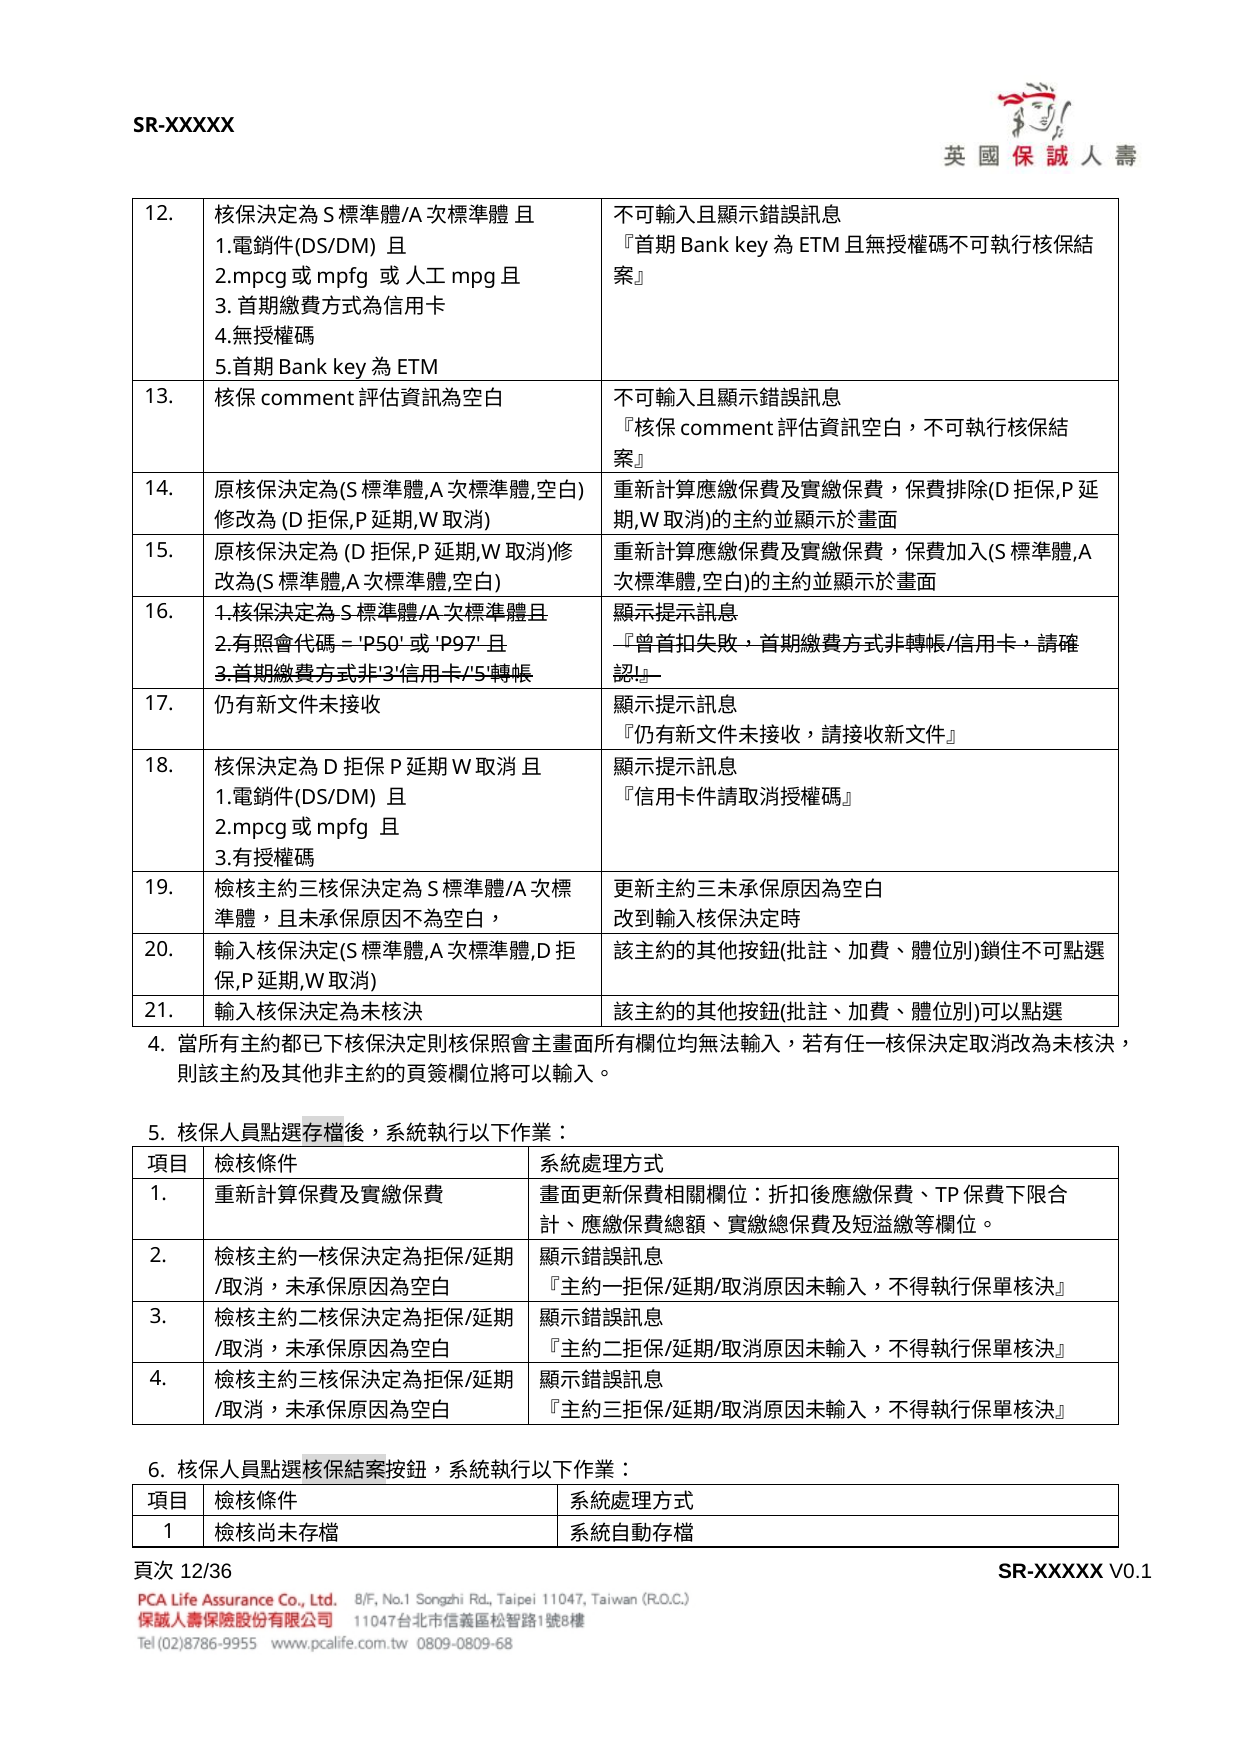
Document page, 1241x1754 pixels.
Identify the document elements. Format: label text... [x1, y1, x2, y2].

table_cell 顯示提示訊息 『曾首扣失敗，首期繳費方式非轉帳/信用卡，請確認!』 [602, 597, 1118, 687]
table_header 項目 [133, 1147, 203, 1177]
table_cell 顯示錯誤訊息 『主約三拒保/延期/取消原因未輸入，不得執行保單核決』 [529, 1363, 1118, 1424]
table_cell 原核保決定為 (D拒保,P延期,W取消)修改為(S標準體,A次標準體,空白) [204, 535, 601, 596]
table_cell [133, 381, 203, 472]
table_cell 檢核主約二核保決定為拒保/延期/取消，未承保原因為空白 [204, 1302, 528, 1362]
table_cell 檢核主約三核保決定為拒保/延期/取消，未承保原因為空白 [204, 1363, 528, 1424]
table_cell [133, 750, 203, 871]
table_cell 重新計算應繳保費及實繳保費，保費排除(D拒保,P延期,W取消)的主約並顯示於畫面 [602, 473, 1118, 534]
table_cell [133, 473, 203, 534]
table_cell [133, 1179, 203, 1239]
table_cell [133, 1240, 203, 1301]
table_cell 核保決定為S標準體/A次標準體 且 1.電銷件(DS/DM) 且 2.mpcg或mpfg 或 人工mpg且 3. 首期繳費方式為信用卡 4.無授權碼 5.首期Bank key 為ETM [204, 199, 601, 380]
table_cell 重新計算應繳保費及實繳保費，保費加入(S標準體,A次標準體,空白)的主約並顯示於畫面 [602, 535, 1118, 596]
table_header 系統處理方式 [529, 1147, 1118, 1177]
table_cell 更新主約三未承保原因為空白 改到輸入核保決定時 [602, 872, 1118, 933]
table_cell 顯示錯誤訊息 『主約二拒保/延期/取消原因未輸入，不得執行保單核決』 [529, 1302, 1118, 1362]
table_cell 顯示提示訊息 『仍有新文件未接收，請接收新文件』 [602, 689, 1118, 749]
table_cell [133, 199, 203, 380]
table_cell [133, 996, 203, 1026]
table_cell 該主約的其他按鈕(批註、加費、體位別)可以點選 [602, 996, 1118, 1026]
table_cell 仍有新文件未接收 [204, 689, 601, 749]
list 核保人員點選存檔後，系統執行以下作業： [344, 1116, 1151, 1146]
picture [132, 1587, 696, 1655]
table_cell 重新計算保費及實繳保費 [204, 1179, 528, 1239]
table_cell 畫面更新保費相關欄位：折扣後應繳保費、TP保費下限合計、應繳保費總額、實繳總保費及短溢繳等欄位。 [529, 1179, 1118, 1239]
table_cell 該主約的其他按鈕(批註、加費、體位別)鎖住不可點選 [602, 934, 1118, 994]
table_cell 檢核尚未存檔 [204, 1516, 557, 1546]
table_cell 輸入核保決定為未核決 [204, 996, 601, 1026]
table_cell 顯示提示訊息 『信用卡件請取消授權碼』 [602, 750, 1118, 871]
table_header 檢核條件 [204, 1147, 528, 1177]
table_cell 不可輸入且顯示錯誤訊息 『首期Bank key 為ETM且無授權碼不可執行核保結案』 [602, 199, 1118, 380]
table_cell 核保comment評估資訊為空白 [204, 381, 601, 472]
table_header 檢核條件 [204, 1485, 557, 1515]
table_cell 系統自動存檔 [558, 1516, 1118, 1546]
table_cell [133, 535, 203, 596]
picture [923, 75, 1152, 174]
list 當所有主約都已下核保決定則核保照會主畫面所有欄位均無法輸入，若有任一核保決定取消改為未核決，則該主約及其他非主約的頁簽欄位將可以輸入。 [148, 1027, 1151, 1087]
table_cell 不可輸入且顯示錯誤訊息 『核保comment評估資訊空白，不可執行核保結案』 [602, 381, 1118, 472]
list 核保人員點選存檔後，系統執行以下作業： [148, 1116, 302, 1146]
list 核保人員點選核保結案按鈕，系統執行以下作業： [148, 1453, 1151, 1484]
table_cell [133, 597, 203, 687]
table_cell 1 [133, 1516, 203, 1546]
table_header 項目 [133, 1485, 203, 1515]
table_cell [133, 934, 203, 994]
table_cell [133, 689, 203, 749]
table_cell 檢核主約一核保決定為拒保/延期/取消，未承保原因為空白 [204, 1240, 528, 1301]
table_cell 輸入核保決定(S標準體,A次標準體,D拒保,P延期,W取消) [204, 934, 601, 994]
table_cell 1.核保決定為S標準體/A次標準體且 2.有照會代碼 = 'P50' 或 'P97' 且 3.首期繳費方式非'3'信用卡/'5'轉帳 [204, 597, 601, 687]
table_cell [133, 872, 203, 933]
table_cell 核保決定為D 拒保P延期W取消 且 1.電銷件(DS/DM) 且 2.mpcg或mpfg 且 3.有授權碼 [204, 750, 601, 871]
table_cell [133, 1363, 203, 1424]
table_header 系統處理方式 [558, 1485, 1118, 1515]
table_cell 原核保決定為(S標準體,A次標準體,空白)修改為 (D拒保,P延期,W取消) [204, 473, 601, 534]
table_cell [133, 1302, 203, 1362]
table_cell 顯示錯誤訊息 『主約一拒保/延期/取消原因未輸入，不得執行保單核決』 [529, 1240, 1118, 1301]
table_cell 檢核主約三核保決定為S標準體/A次標準體，且未承保原因不為空白， [204, 872, 601, 933]
